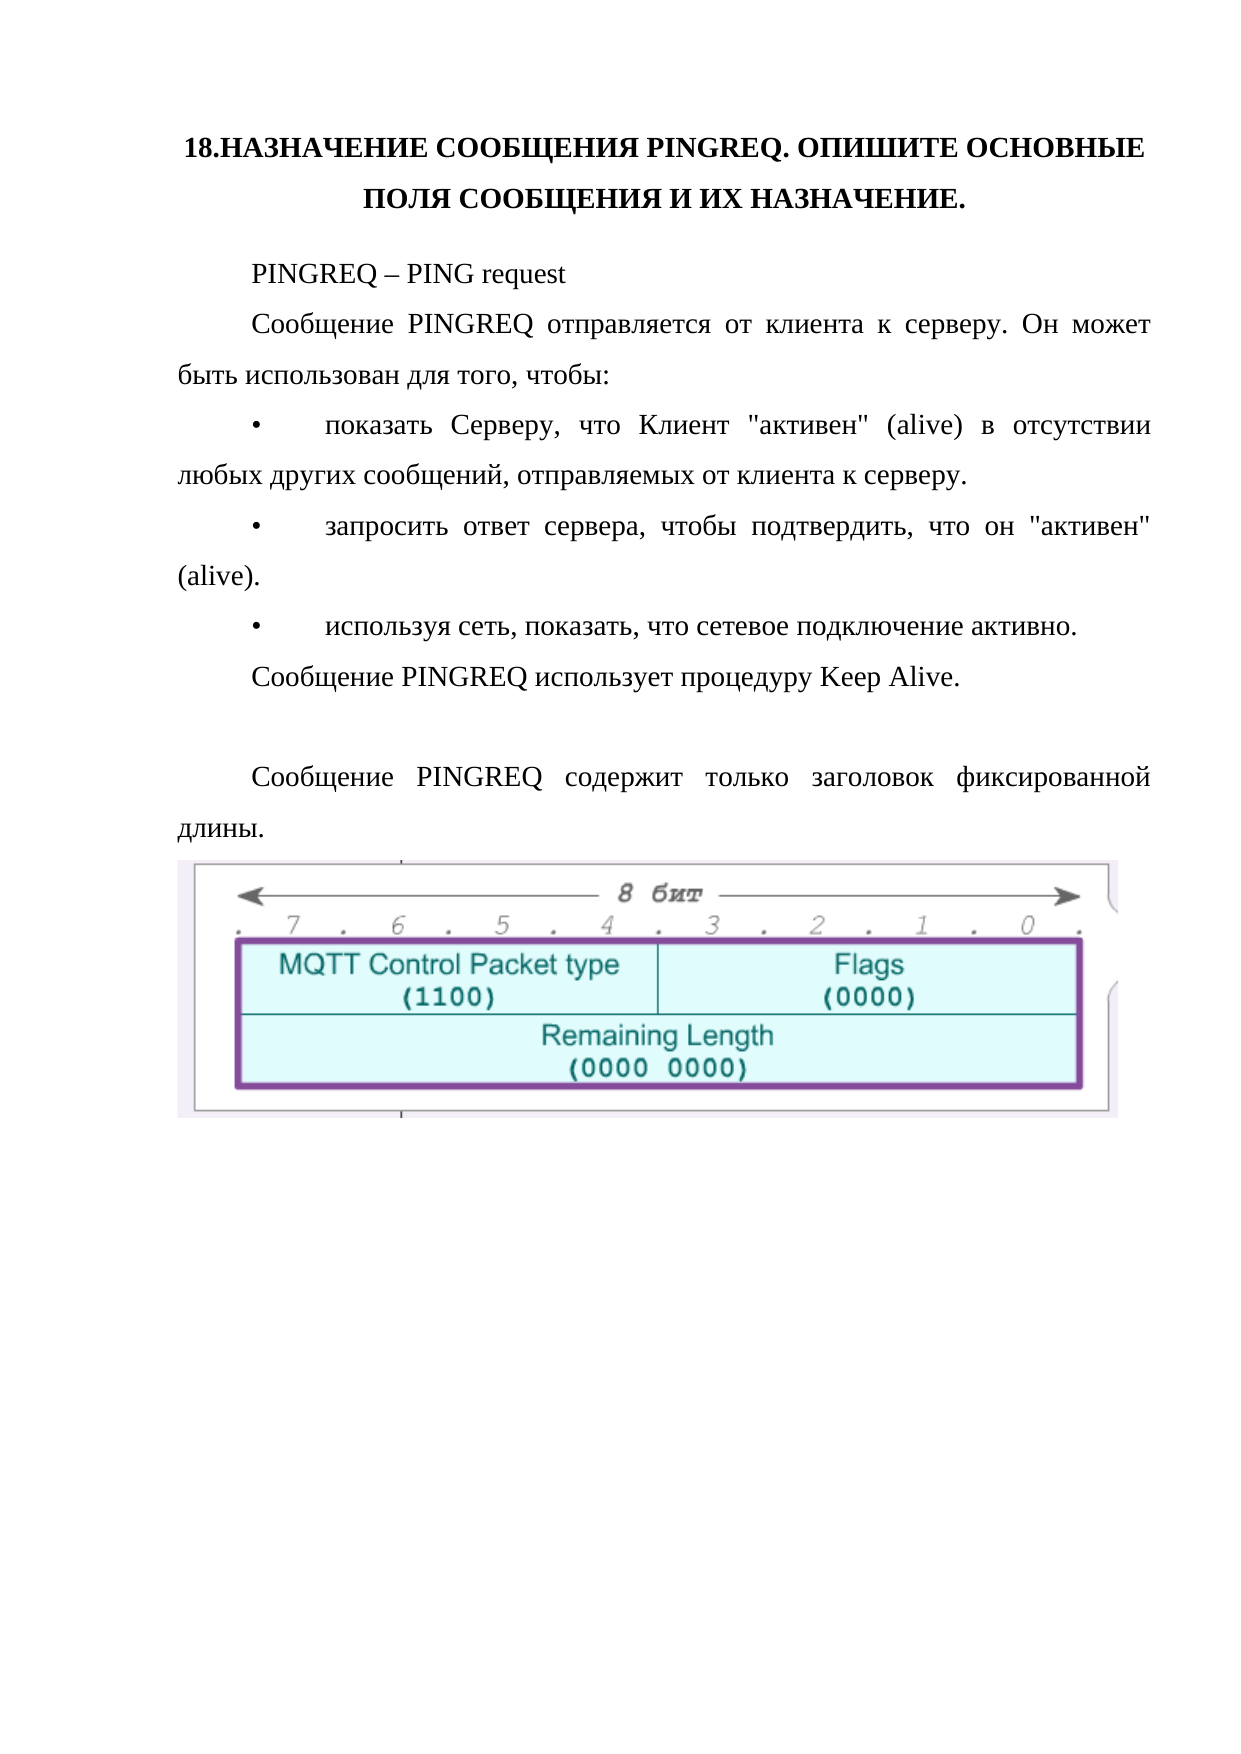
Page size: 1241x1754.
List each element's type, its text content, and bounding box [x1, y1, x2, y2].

subtitle 18.Назначение сообщения PINGREQ. опишите основные поля сообщения и их назначение. [177, 131, 1152, 214]
text Сообщение PINGREQ отправляется от клиента к серверу. Он может быть использован для того, чтобы: [177, 307, 1152, 390]
text Сообщение PINGREQ содержит только заголовок фиксированной длины. [177, 759, 1152, 843]
text Сообщение PINGREQ использует процедуру Keep Alive. [177, 659, 1152, 692]
text • используя сеть, показать, что сетевое подключение активно. [177, 608, 1152, 642]
picture [177, 860, 1119, 1118]
text • запросить ответ сервера, чтобы подтвердить, что он "активен" (alive). [177, 508, 1152, 592]
text PINGREQ – PING request [177, 256, 1152, 290]
text • показать Серверу, что Клиент "активен" (alive) в отсутствии любых других сообщений, отправляемых от клиента к серверу. [177, 407, 1152, 491]
